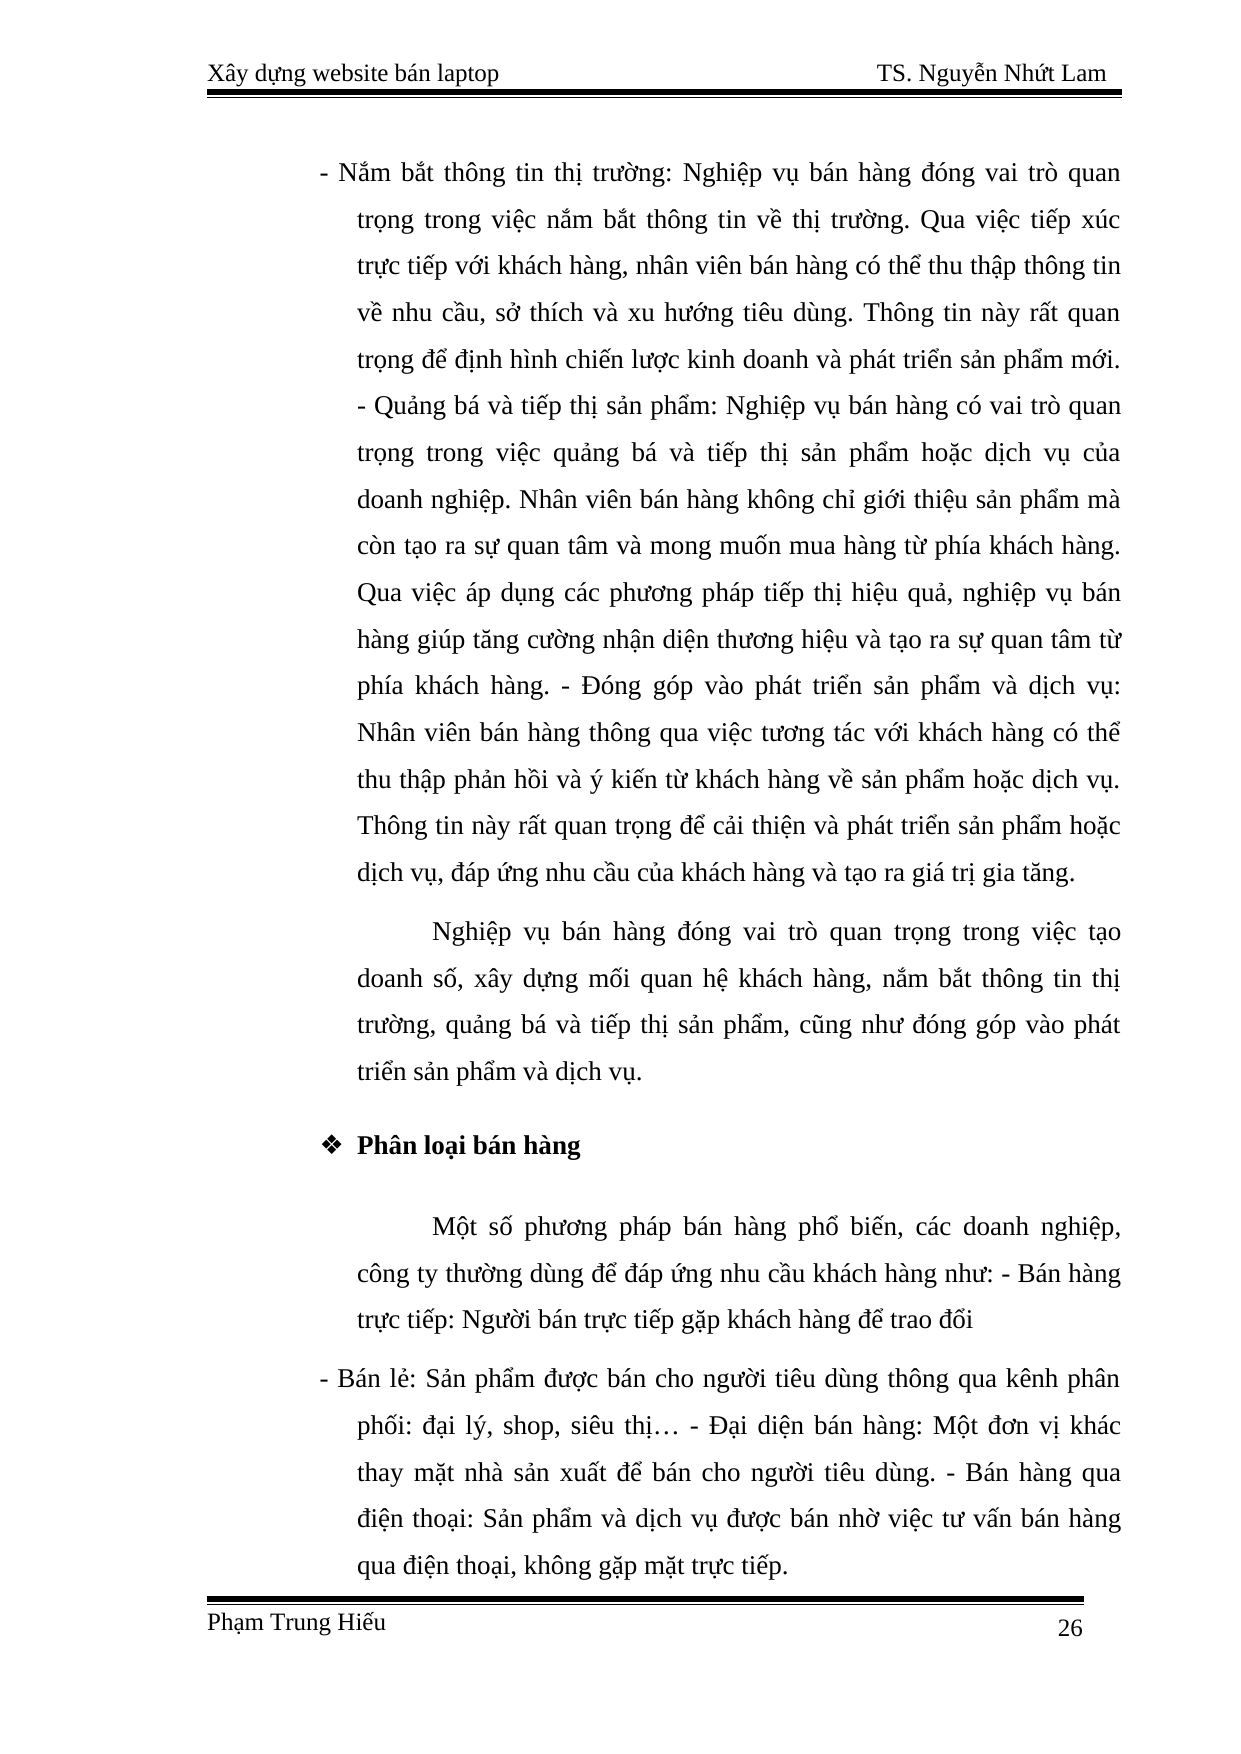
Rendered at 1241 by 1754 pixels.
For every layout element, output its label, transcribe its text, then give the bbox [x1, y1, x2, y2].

text - Bán lẻ: Sản phẩm được bán cho người tiêu dùng thông qua kênh phân phối: đại lý, shop, siêu thị… - Đại diện bán hàng: Một đơn vị khác thay mặt nhà sản xuất để bán cho người tiêu dùng. - Bán hàng qua điện thoại: Sản phẩm và dịch vụ được bán nhờ việc tư vấn bán hàng qua điện thoại, không gặp mặt trực tiếp. [319, 1363, 1122, 1580]
text Nghiệp vụ bán hàng đóng vai trò quan trọng trong việc tạo doanh số, xây dựng mối quan hệ khách hàng, nắm bắt thông tin thị trường, quảng bá và tiếp thị sản phẩm, cũng như đóng góp vào phát triển sản phẩm và dịch vụ. [357, 915, 1122, 1086]
text Một số phương pháp bán hàng phổ biến, các doanh nghiệp, công ty thường dùng để đáp ứng nhu cầu khách hàng như: - Bán hàng trực tiếp: Người bán trực tiếp gặp khách hàng để trao đổi [357, 1210, 1122, 1334]
text - Nắm bắt thông tin thị trường: Nghiệp vụ bán hàng đóng vai trò quan trọng trong việc nắm bắt thông tin về thị trường. Qua việc tiếp xúc trực tiếp với khách hàng, nhân viên bán hàng có thể thu thập thông tin về nhu cầu, sở thích và xu hướng tiêu dùng. Thông tin này rất quan trọng để định hình chiến lược kinh doanh và phát triển sản phẩm mới. - Quảng bá và tiếp thị sản phẩm: Nghiệp vụ bán hàng có vai trò quan trọng trong việc quảng bá và tiếp thị sản phẩm hoặc dịch vụ của doanh nghiệp. Nhân viên bán hàng không chỉ giới thiệu sản phẩm mà còn tạo ra sự quan tâm và mong muốn mua hàng từ phía khách hàng. Qua việc áp dụng các phương pháp tiếp thị hiệu quả, nghiệp vụ bán hàng giúp tăng cường nhận diện thương hiệu và tạo ra sự quan tâm từ phía khách hàng. - Đóng góp vào phát triển sản phẩm và dịch vụ: Nhân viên bán hàng thông qua việc tương tác với khách hàng có thể thu thập phản hồi và ý kiến từ khách hàng về sản phẩm hoặc dịch vụ. Thông tin này rất quan trọng để cải thiện và phát triển sản phẩm hoặc dịch vụ, đáp ứng nhu cầu của khách hàng và tạo ra giá trị gia tăng. [319, 156, 1122, 887]
list Phân loại bán hàng [319, 1114, 1122, 1170]
